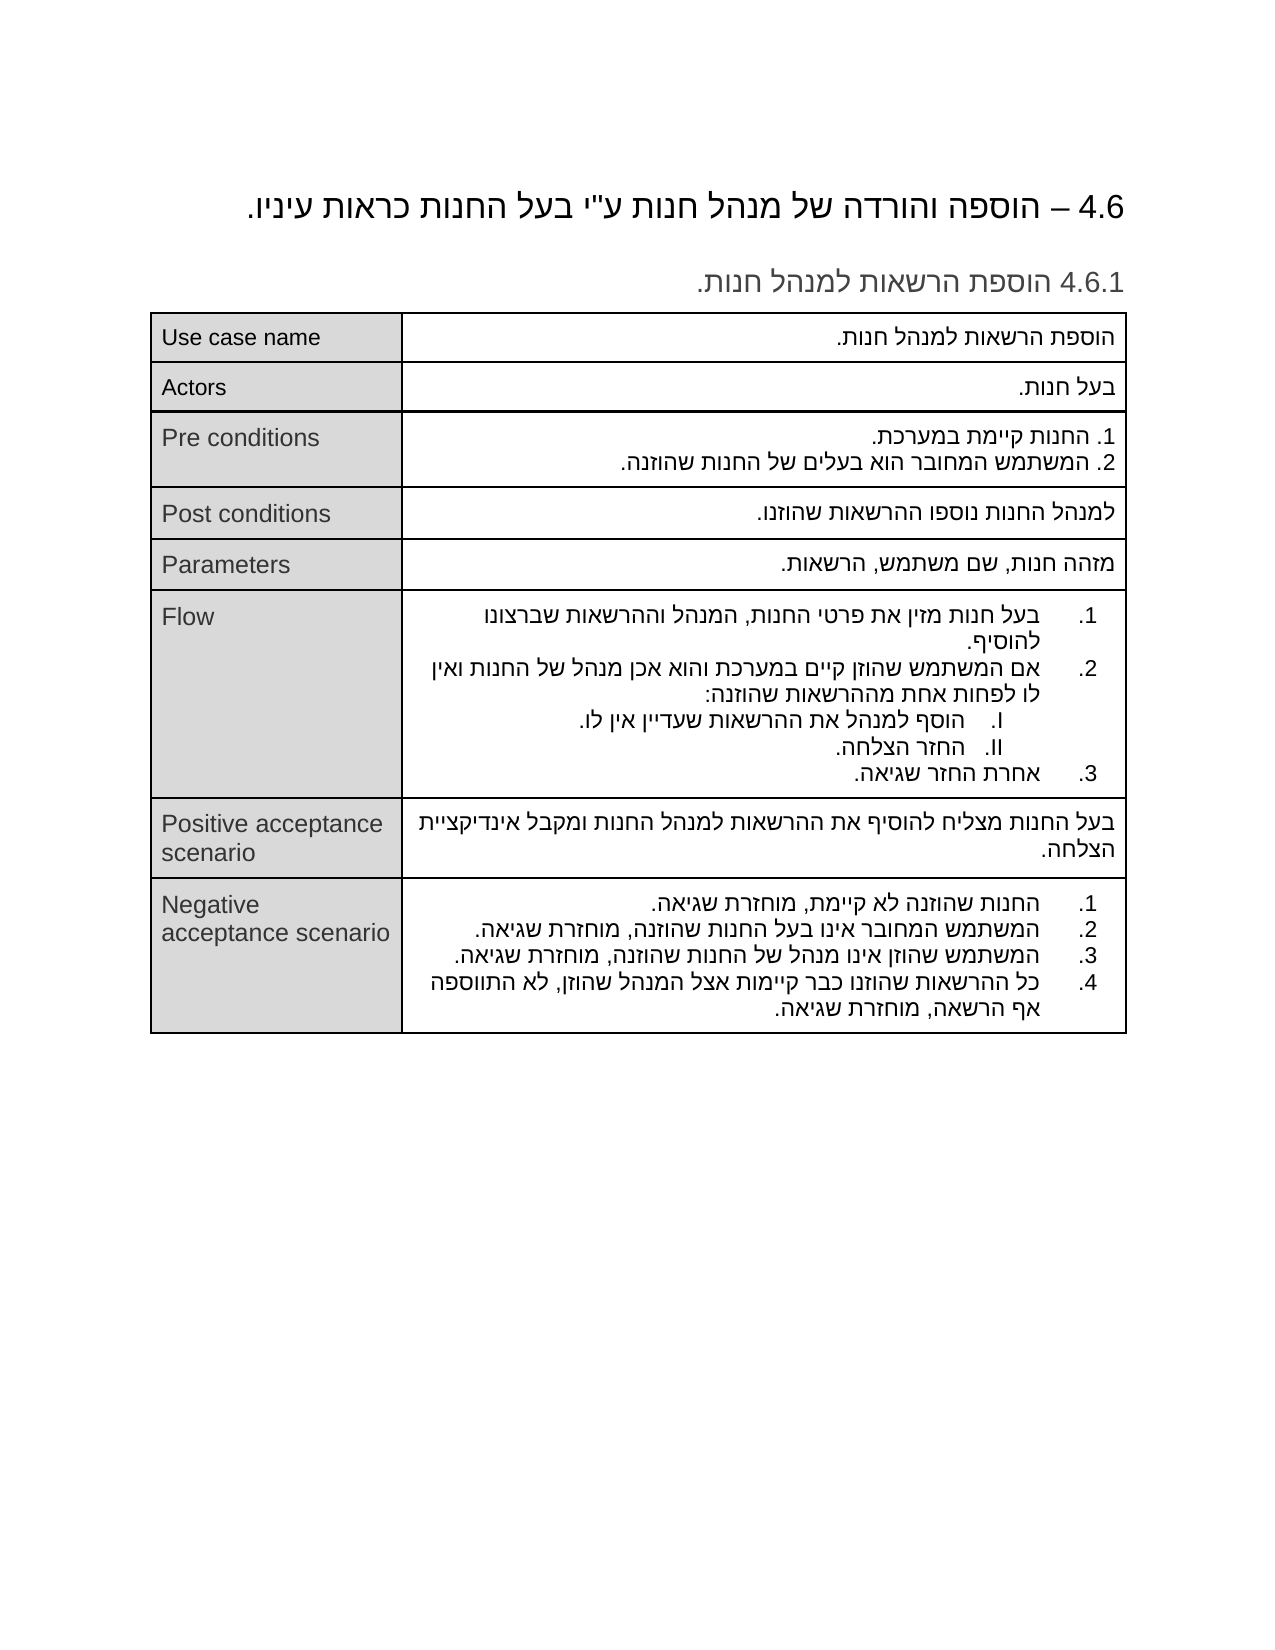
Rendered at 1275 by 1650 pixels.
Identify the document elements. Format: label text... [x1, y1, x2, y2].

table_header Use case name [152, 314, 401, 361]
table_cell מזהה חנות, שם משתמש, הרשאות. [403, 540, 1125, 589]
table_cell Negative acceptance scenario [152, 879, 401, 1032]
table_cell Pre conditions [152, 413, 401, 486]
table_cell החנות שהוזנה לא קיימת, מוחזרת שגיאה. המשתמש המחובר אינו בעל החנות שהוזנה, מוחזרת שגיאה. המשתמש שהוזן אינו מנהל של החנות שהוזנה, מוחזרת שגיאה. כל ההרשאות שהוזנו כבר קיימות אצל המנהל שהוזן, לא התווספה אף הרשאה, מוחזרת שגיאה. [403, 879, 1125, 1032]
table_cell בעל חנות. [403, 363, 1125, 410]
table_header הוספת הרשאות למנהל חנות. [403, 314, 1125, 361]
table_cell Flow [152, 591, 401, 797]
table_cell Positive acceptance scenario [152, 799, 401, 877]
table_cell Post conditions [152, 488, 401, 538]
table_cell בעל חנות מזין את פרטי החנות, המנהל וההרשאות שברצונו להוסיף. אם המשתמש שהוזן קיים במערכת והוא אכן מנהל של החנות ואין לו לפחות אחת מההרשאות שהוזנה: הוסף למנהל את ההרשאות שעדיין אין לו. החזר הצלחה. אחרת החזר שגיאה. [403, 591, 1125, 797]
table_cell Actors [152, 363, 401, 410]
table_cell למנהל החנות נוספו ההרשאות שהוזנו. [403, 488, 1125, 538]
table_cell 1. החנות קיימת במערכת. 2. המשתמש המחובר הוא בעלים של החנות שהוזנה. [403, 413, 1125, 486]
subtitle 4.6.1 הוספת הרשאות למנהל חנות. [150, 265, 1125, 298]
table_cell בעל החנות מצליח להוסיף את ההרשאות למנהל החנות ומקבל אינדיקציית הצלחה. [403, 799, 1125, 877]
subtitle 4.6 – הוספה והורדה של מנהל חנות ע"י בעל החנות כראות עיניו. [150, 187, 1125, 226]
table_cell Parameters [152, 540, 401, 589]
